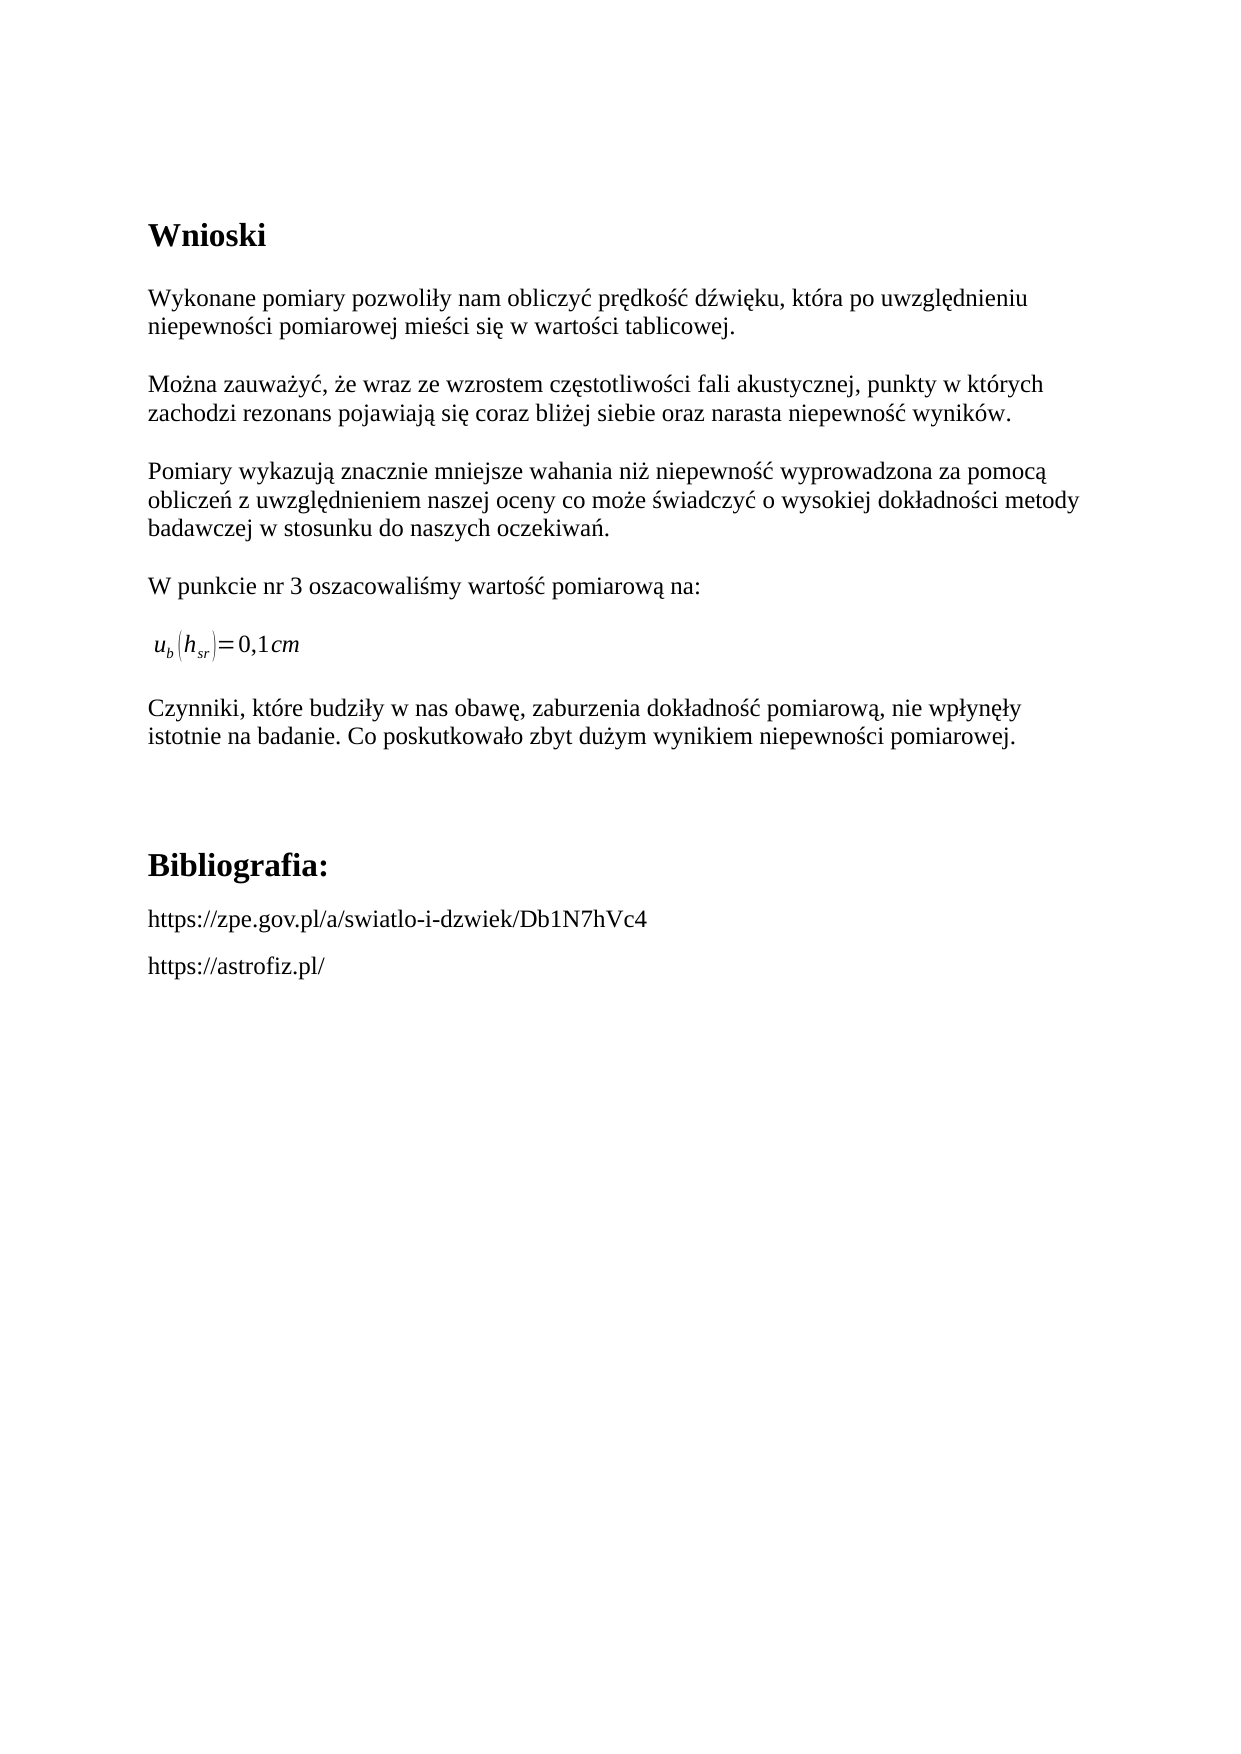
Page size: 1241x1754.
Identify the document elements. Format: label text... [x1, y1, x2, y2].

text Bibliografia: [148, 846, 1093, 884]
text Wnioski [148, 215, 1093, 253]
text Czynniki, które budziły w nas obawę, zaburzenia dokładność pomiarową, nie wpłynęły istotnie na badanie. Co poskutkowało zbyt dużym wynikiem niepewności pomiarowej. [148, 693, 1093, 750]
text Pomiary wykazują znacznie mniejsze wahania niż niepewność wyprowadzona za pomocą obliczeń z uwzględnieniem naszej oceny co może świadczyć o wysokiej dokładności metody badawczej w stosunku do naszych oczekiwań. W punkcie nr 3 oszacowaliśmy wartość pomiarową na: [148, 456, 1093, 600]
text https://astrofiz.pl/ [148, 951, 1093, 980]
text Wykonane pomiary pozwoliły nam obliczyć prędkość dźwięku, która po uwzględnieniu niepewności pomiarowej mieści się w wartości tablicowej. [148, 283, 1093, 340]
text Można zauważyć, że wraz ze wzrostem częstotliwości fali akustycznej, punkty w których zachodzi rezonans pojawiają się coraz bliżej siebie oraz narasta niepewność wyników. [148, 369, 1093, 427]
text https://zpe.gov.pl/a/swiatlo-i-dzwiek/Db1N7hVc4 [148, 904, 1093, 932]
